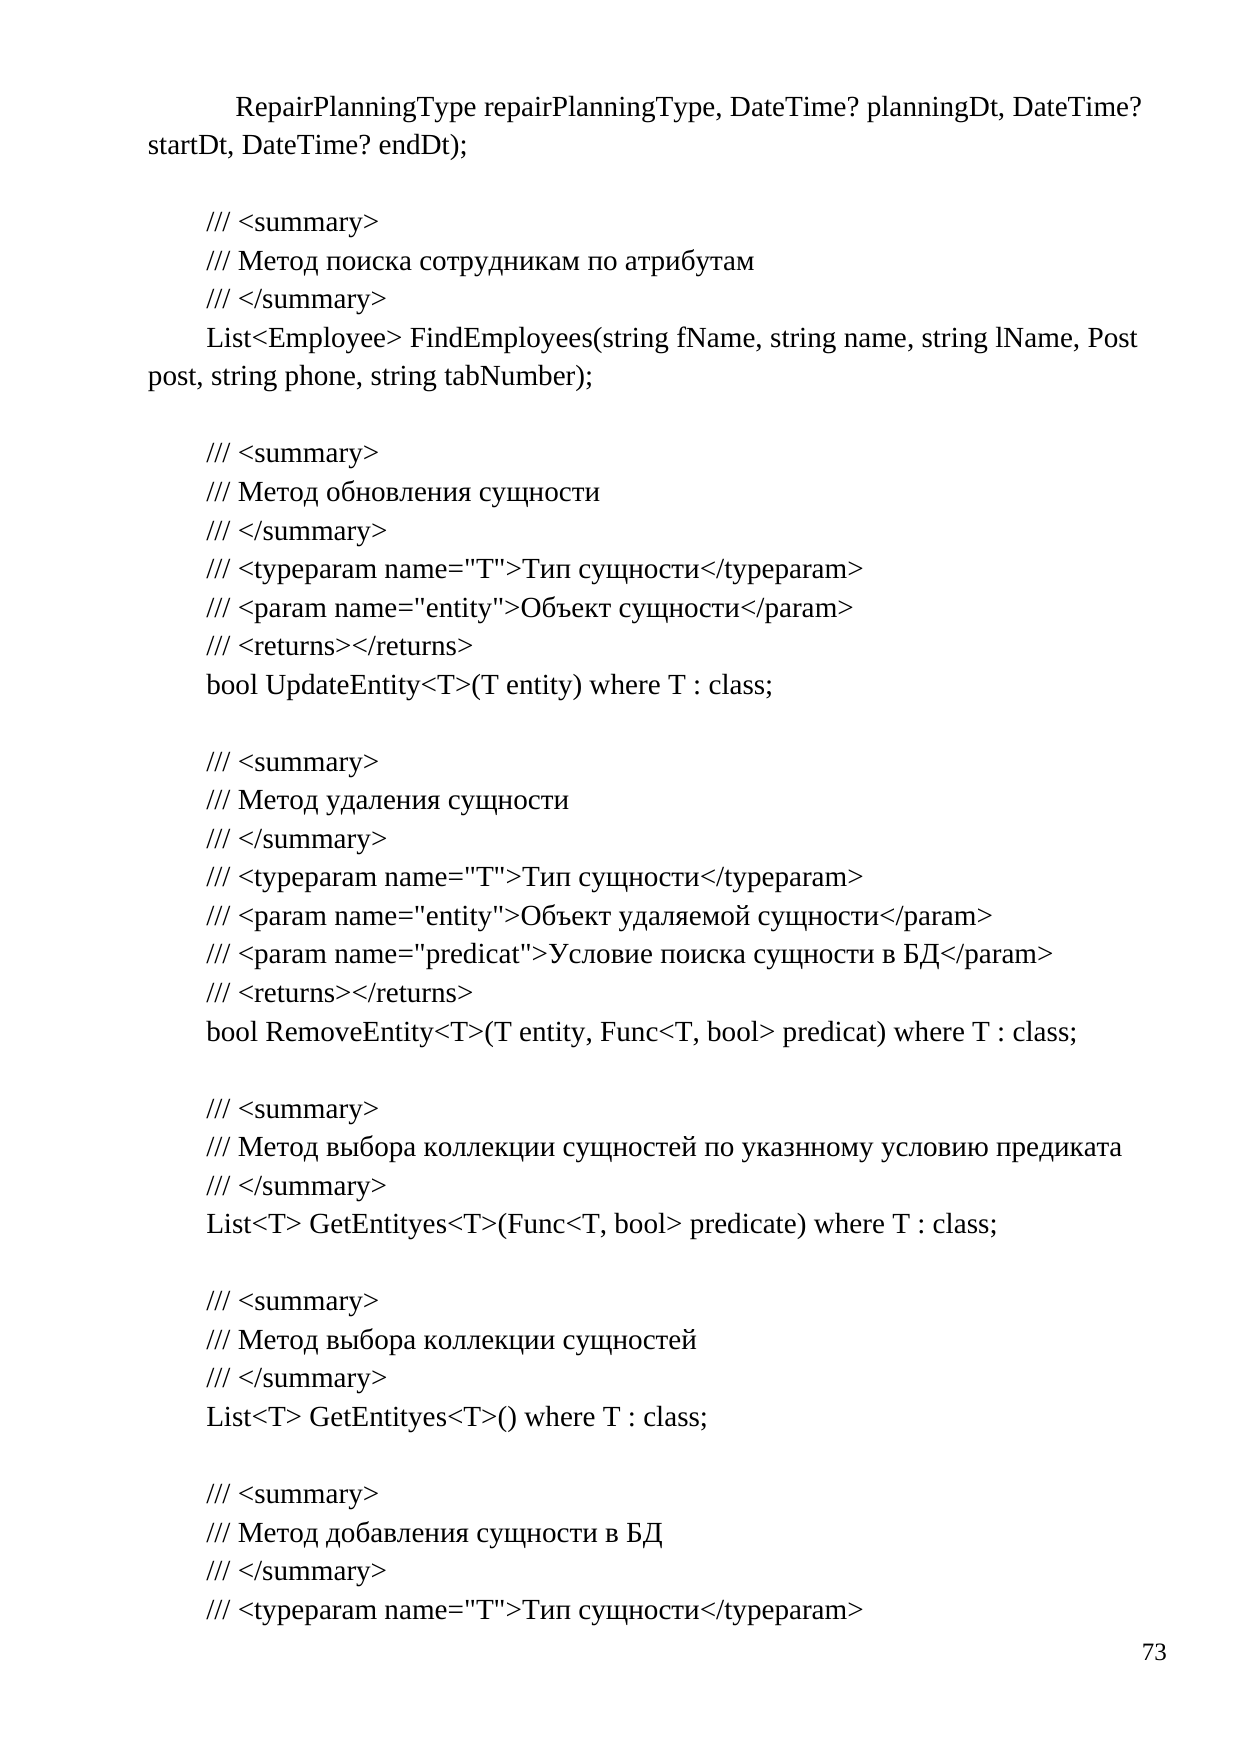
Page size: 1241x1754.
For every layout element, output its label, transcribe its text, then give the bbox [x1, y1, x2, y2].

text /// Метод выбора коллекции сущностей по указнному условию предиката [148, 1129, 1167, 1163]
text /// <param name="entity">Объект удаляемой сущности</param> [148, 898, 1167, 932]
text /// <param name="predicat">Условие поиска сущности в БД</param> [148, 937, 1167, 970]
text List<T> GetEntityes<T>() where T : class; [148, 1399, 1167, 1433]
text bool RemoveEntity<T>(T entity, Func<T, bool> predicat) where T : class; [148, 1014, 1167, 1047]
text /// <typeparam name="T">Тип сущности</typeparam> [148, 859, 1167, 893]
text /// </summary> [148, 1553, 1167, 1587]
text /// Метод удаления сущности [148, 782, 1167, 816]
text /// <summary> [148, 204, 1167, 238]
text /// </summary> [148, 513, 1167, 546]
text /// <param name="entity">Объект сущности</param> [148, 590, 1167, 623]
text RepairPlanningType repairPlanningType, DateTime? planningDt, DateTime? startDt, DateTime? endDt); [148, 89, 1167, 161]
text List<T> GetEntityes<T>(Func<T, bool> predicate) where T : class; [148, 1206, 1167, 1240]
text /// <summary> [148, 1091, 1167, 1124]
text /// </summary> [148, 1168, 1167, 1201]
text /// </summary> [148, 1361, 1167, 1394]
text /// <typeparam name="T">Тип сущности</typeparam> [148, 1592, 1167, 1625]
text /// </summary> [148, 821, 1167, 854]
text /// <summary> [148, 1283, 1167, 1317]
text /// <returns></returns> [148, 628, 1167, 662]
text /// Метод обновления сущности [148, 474, 1167, 508]
text bool UpdateEntity<T>(T entity) where T : class; [148, 667, 1167, 700]
text /// <summary> [148, 744, 1167, 777]
text /// <returns></returns> [148, 975, 1167, 1009]
text /// <summary> [148, 436, 1167, 469]
text /// <typeparam name="T">Тип сущности</typeparam> [148, 551, 1167, 585]
text /// <summary> [148, 1476, 1167, 1510]
text List<Employee> FindEmployees(string fName, string name, string lName, Post post, string phone, string tabNumber); [148, 320, 1167, 392]
text /// Метод поиска сотрудникам по атрибутам [148, 243, 1167, 276]
text /// Метод выбора коллекции сущностей [148, 1322, 1167, 1356]
text /// Метод добавления сущности в БД [148, 1515, 1167, 1548]
text /// </summary> [148, 281, 1167, 315]
